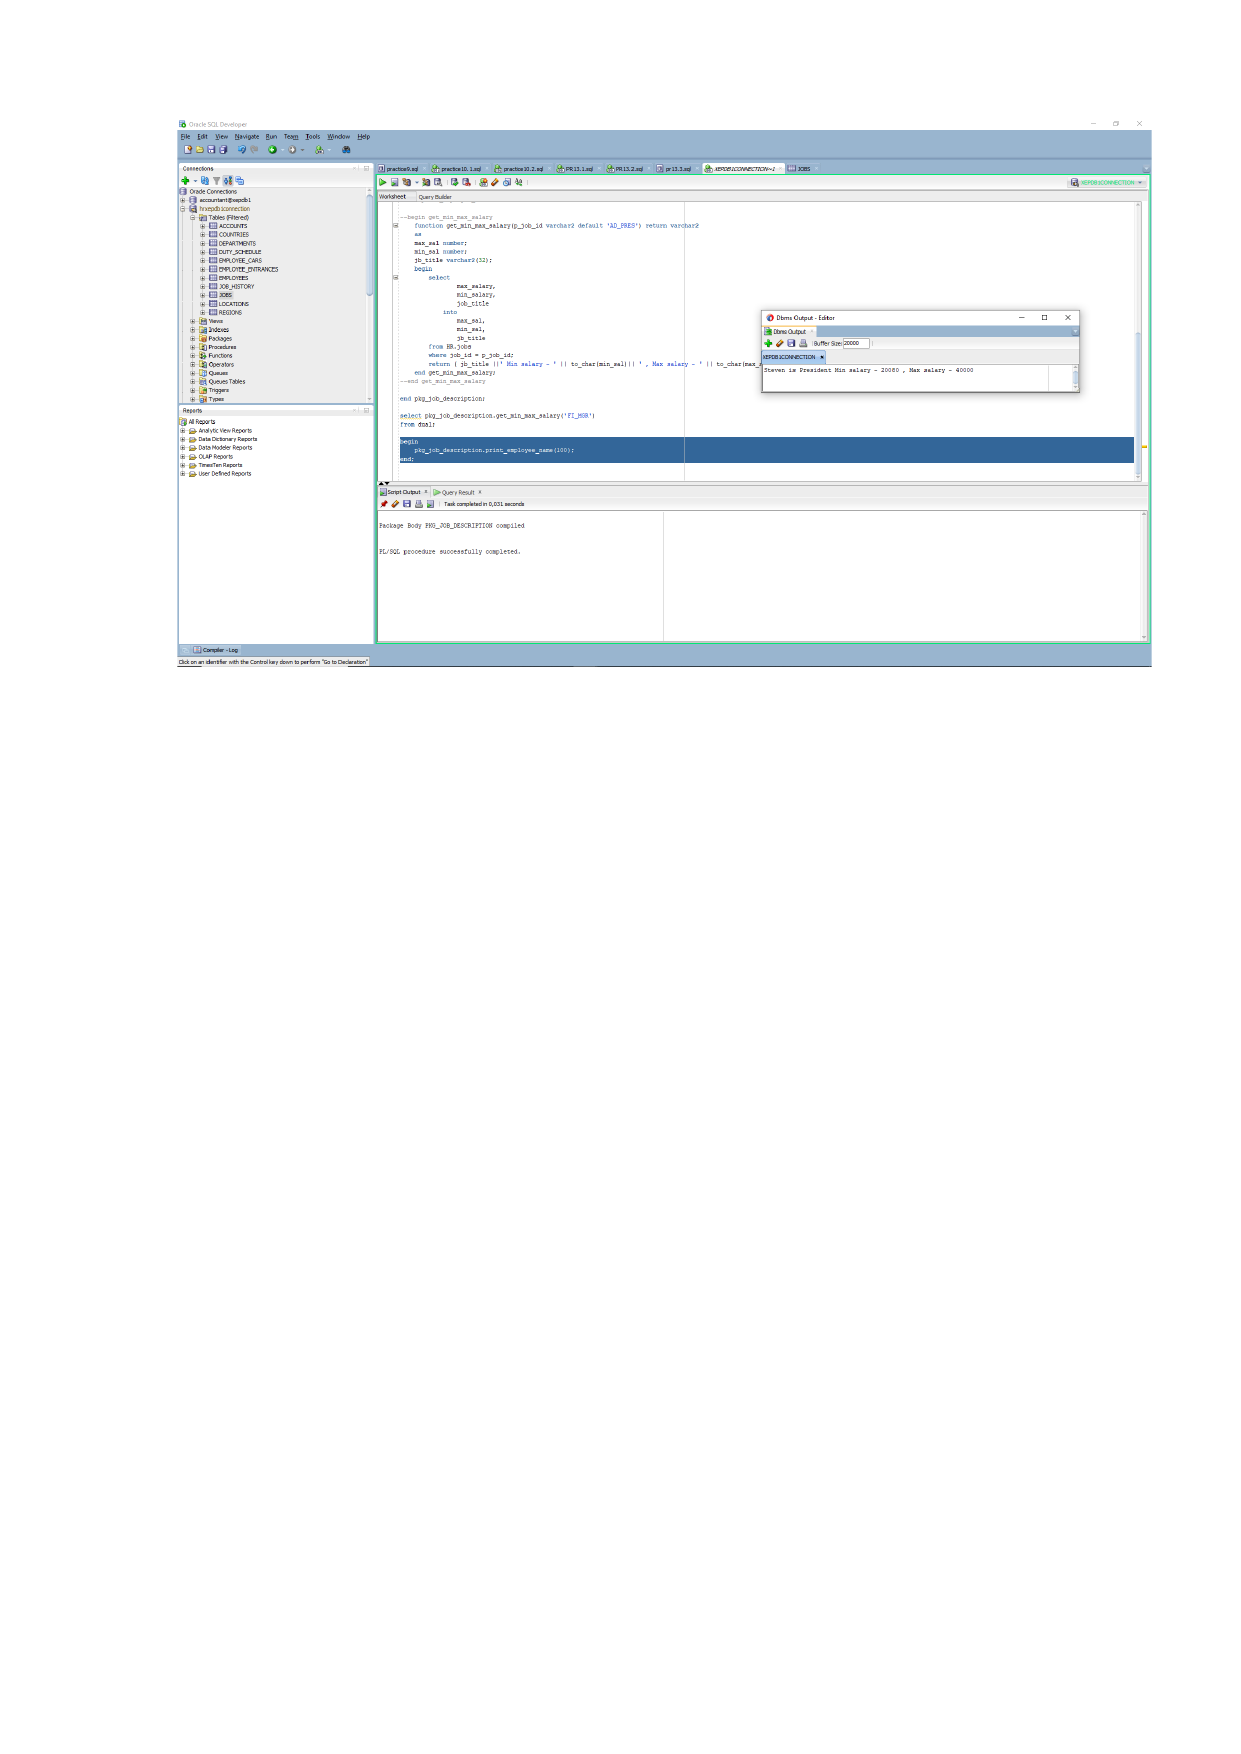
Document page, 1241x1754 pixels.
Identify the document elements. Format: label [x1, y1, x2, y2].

picture [177, 118, 1152, 667]
